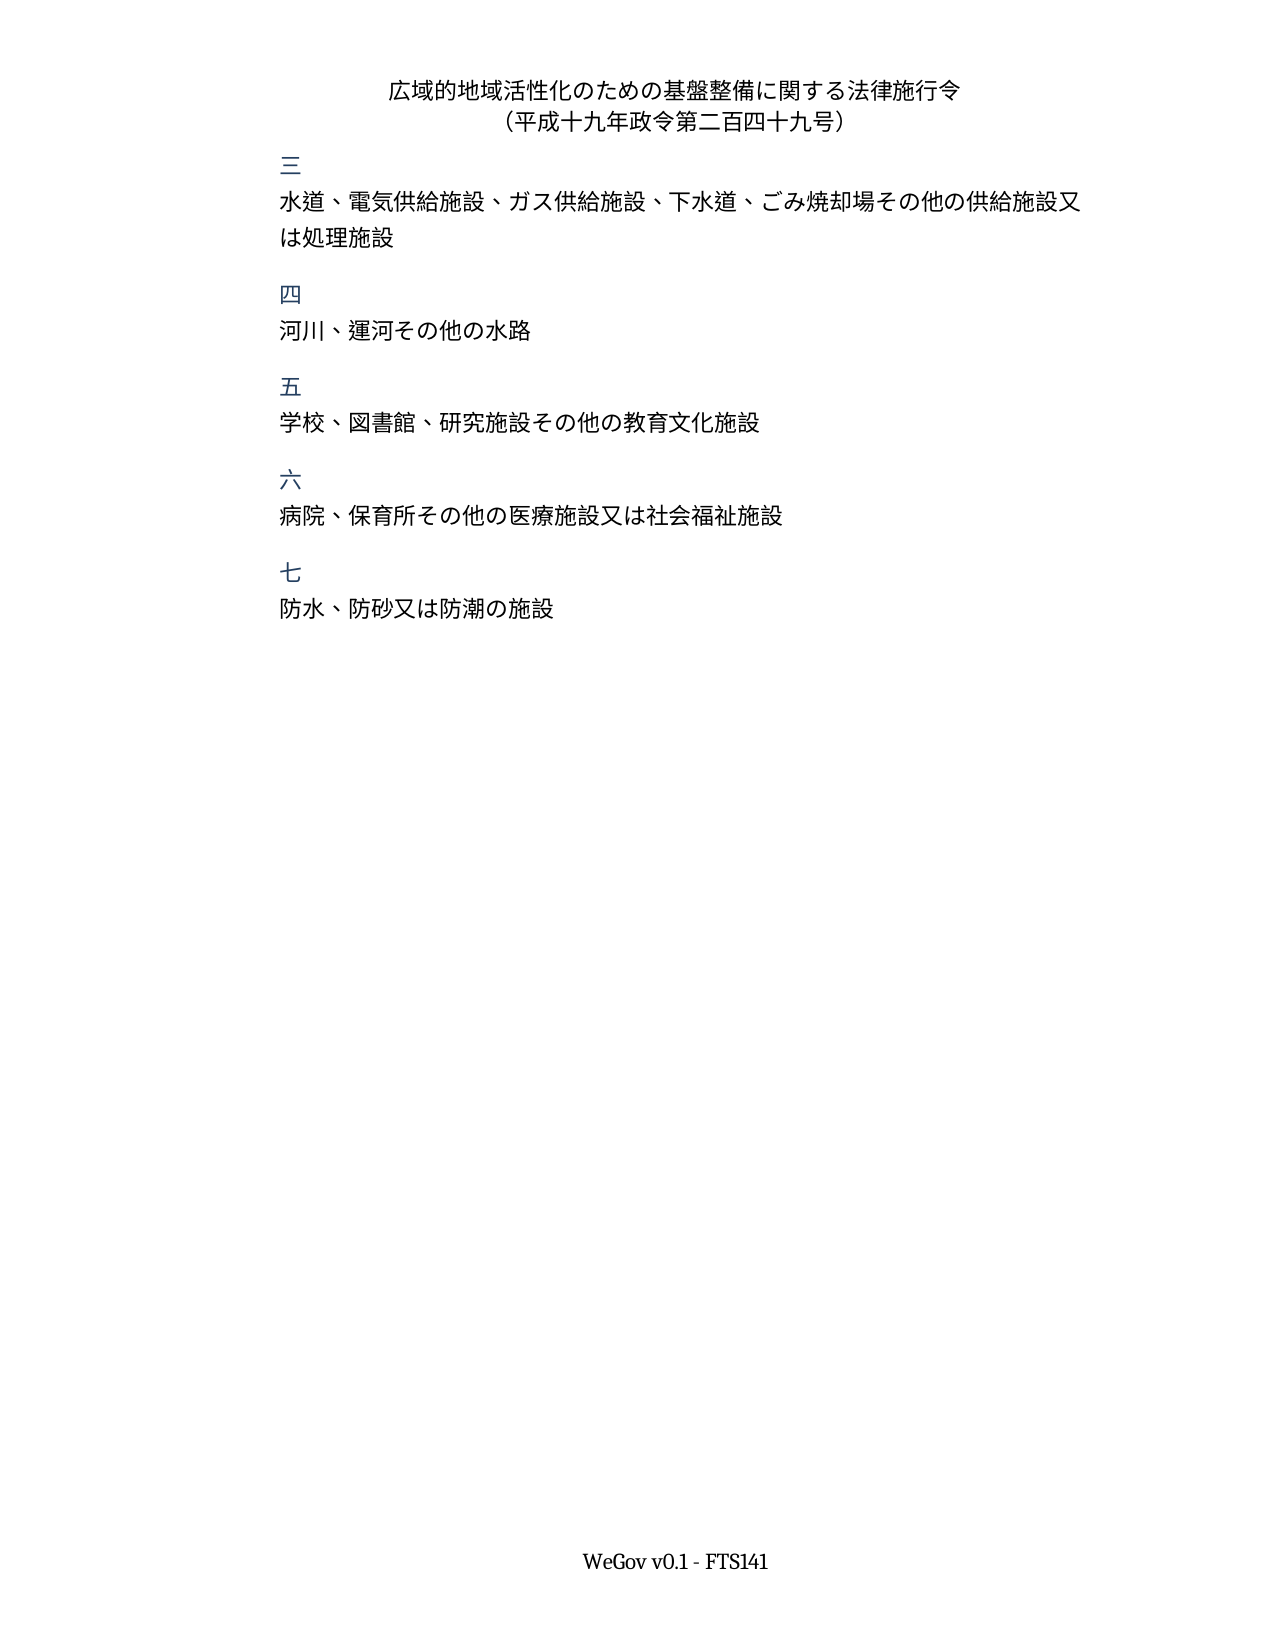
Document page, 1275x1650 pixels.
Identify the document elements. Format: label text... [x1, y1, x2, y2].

text 学校、図書館、研究施設その他の教育文化施設 [279, 407, 1087, 438]
subtitle 七 [279, 557, 1087, 588]
subtitle 四 [279, 279, 1087, 310]
text 防水、防砂又は防潮の施設 [279, 593, 1087, 624]
subtitle 三 [279, 150, 1087, 181]
text 水道、電気供給施設、ガス供給施設、下水道、ごみ焼却場その他の供給施設又は処理施設 [279, 186, 1087, 253]
subtitle 五 [279, 371, 1087, 403]
subtitle 六 [279, 464, 1087, 495]
text 病院、保育所その他の医療施設又は社会福祉施設 [279, 500, 1087, 531]
text 河川、運河その他の水路 [279, 314, 1087, 346]
